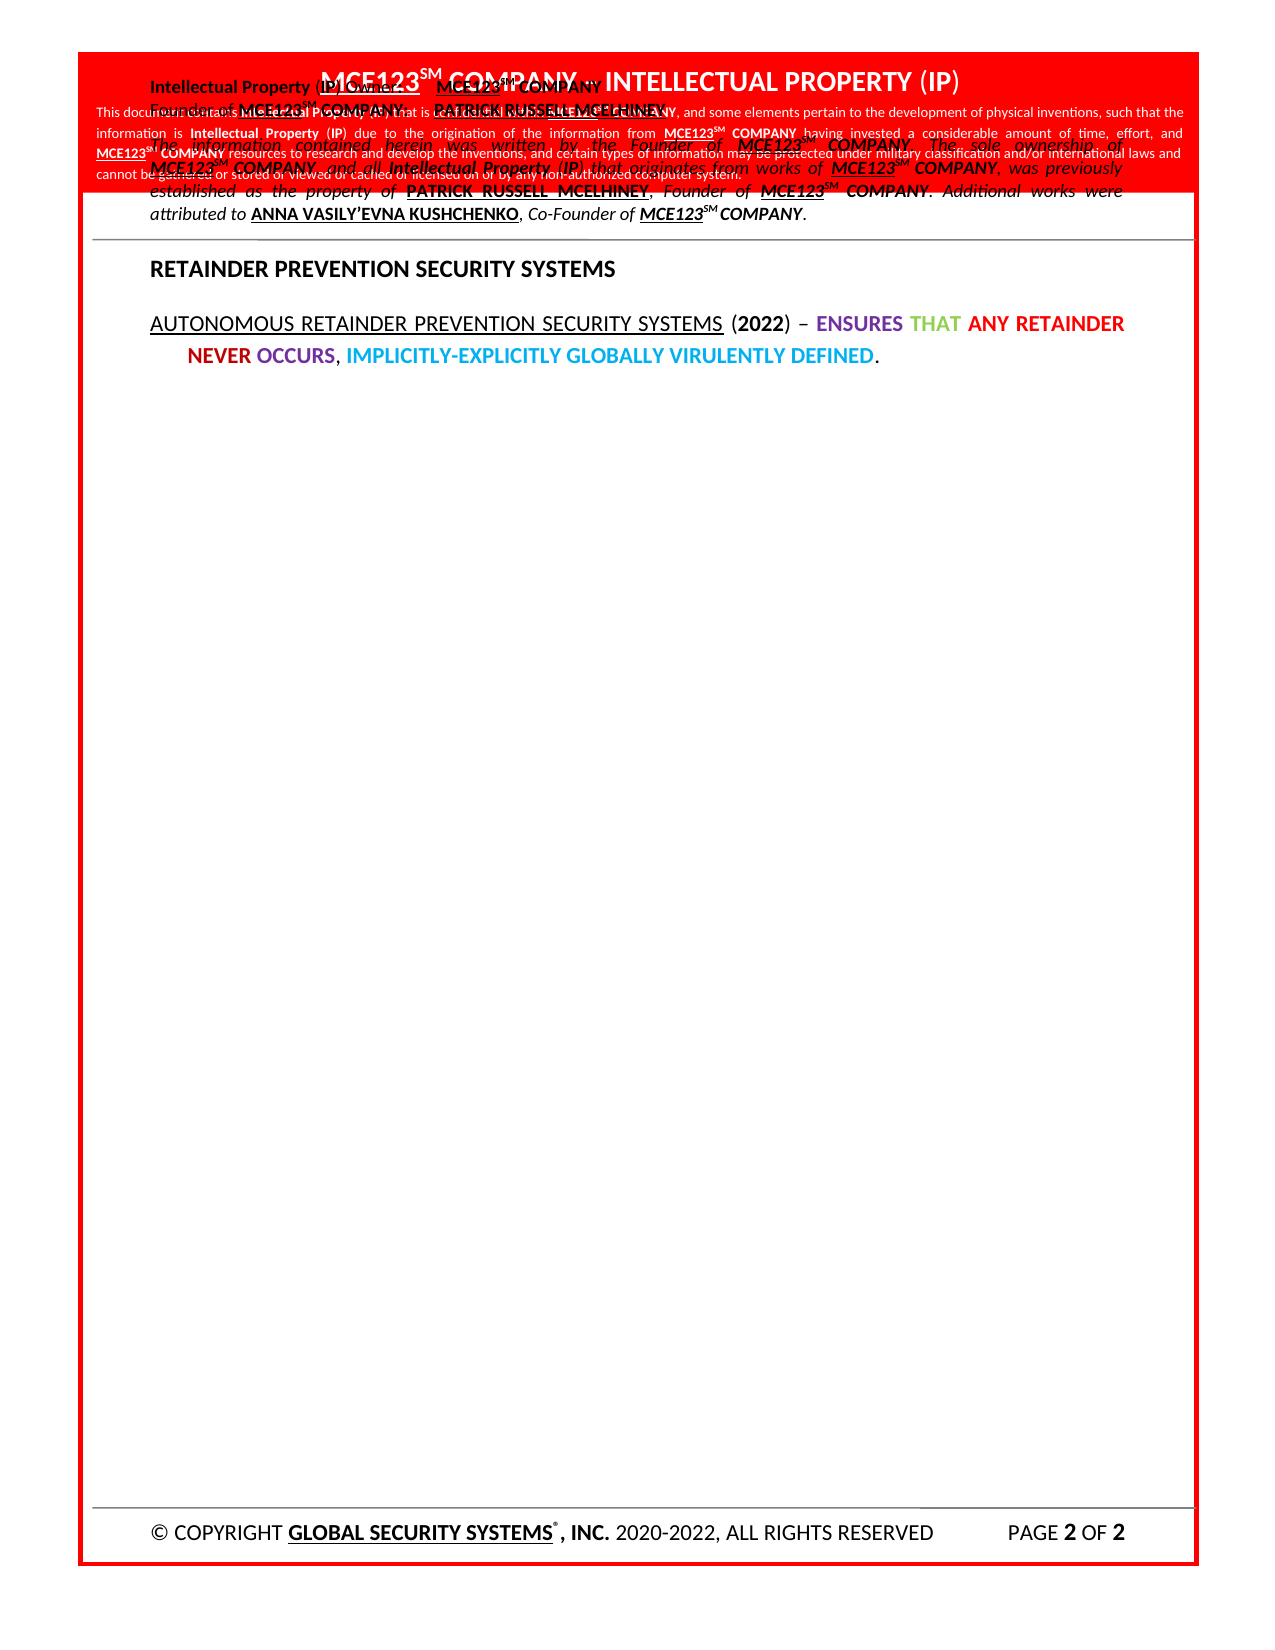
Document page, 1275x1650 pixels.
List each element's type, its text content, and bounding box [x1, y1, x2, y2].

text AUTONOMOUS RETAINDER PREVENTION SECURITY SYSTEMS (2022) – ENSURES THAT ANY RETAINDER NEVER OCCURS, IMPLICITLY-EXPLICITLY GLOBALLY VIRULENTLY DEFINED. [150, 309, 1125, 369]
text RETAINDER PREVENTION SECURITY SYSTEMS [150, 253, 1125, 284]
